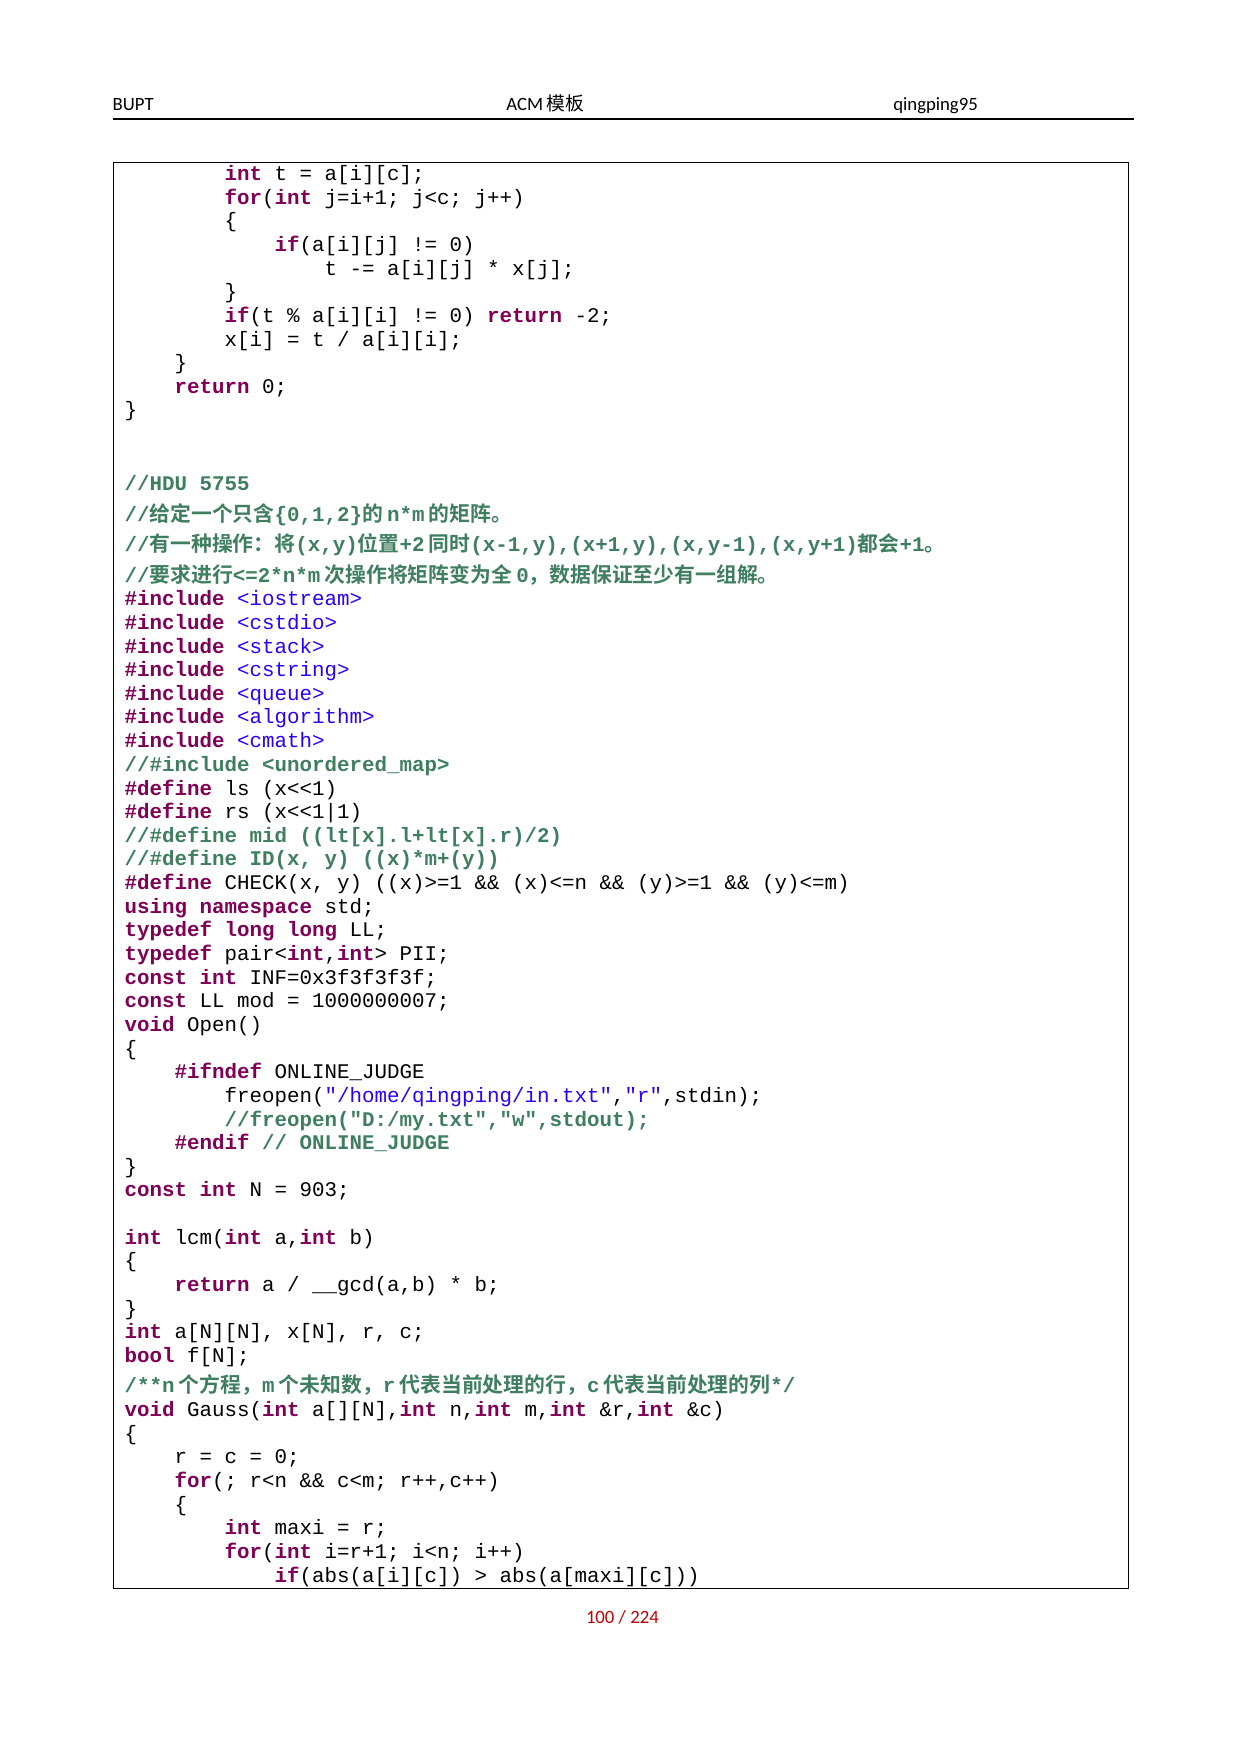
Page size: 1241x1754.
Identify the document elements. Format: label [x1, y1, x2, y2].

table_header [114, 163, 1128, 1588]
